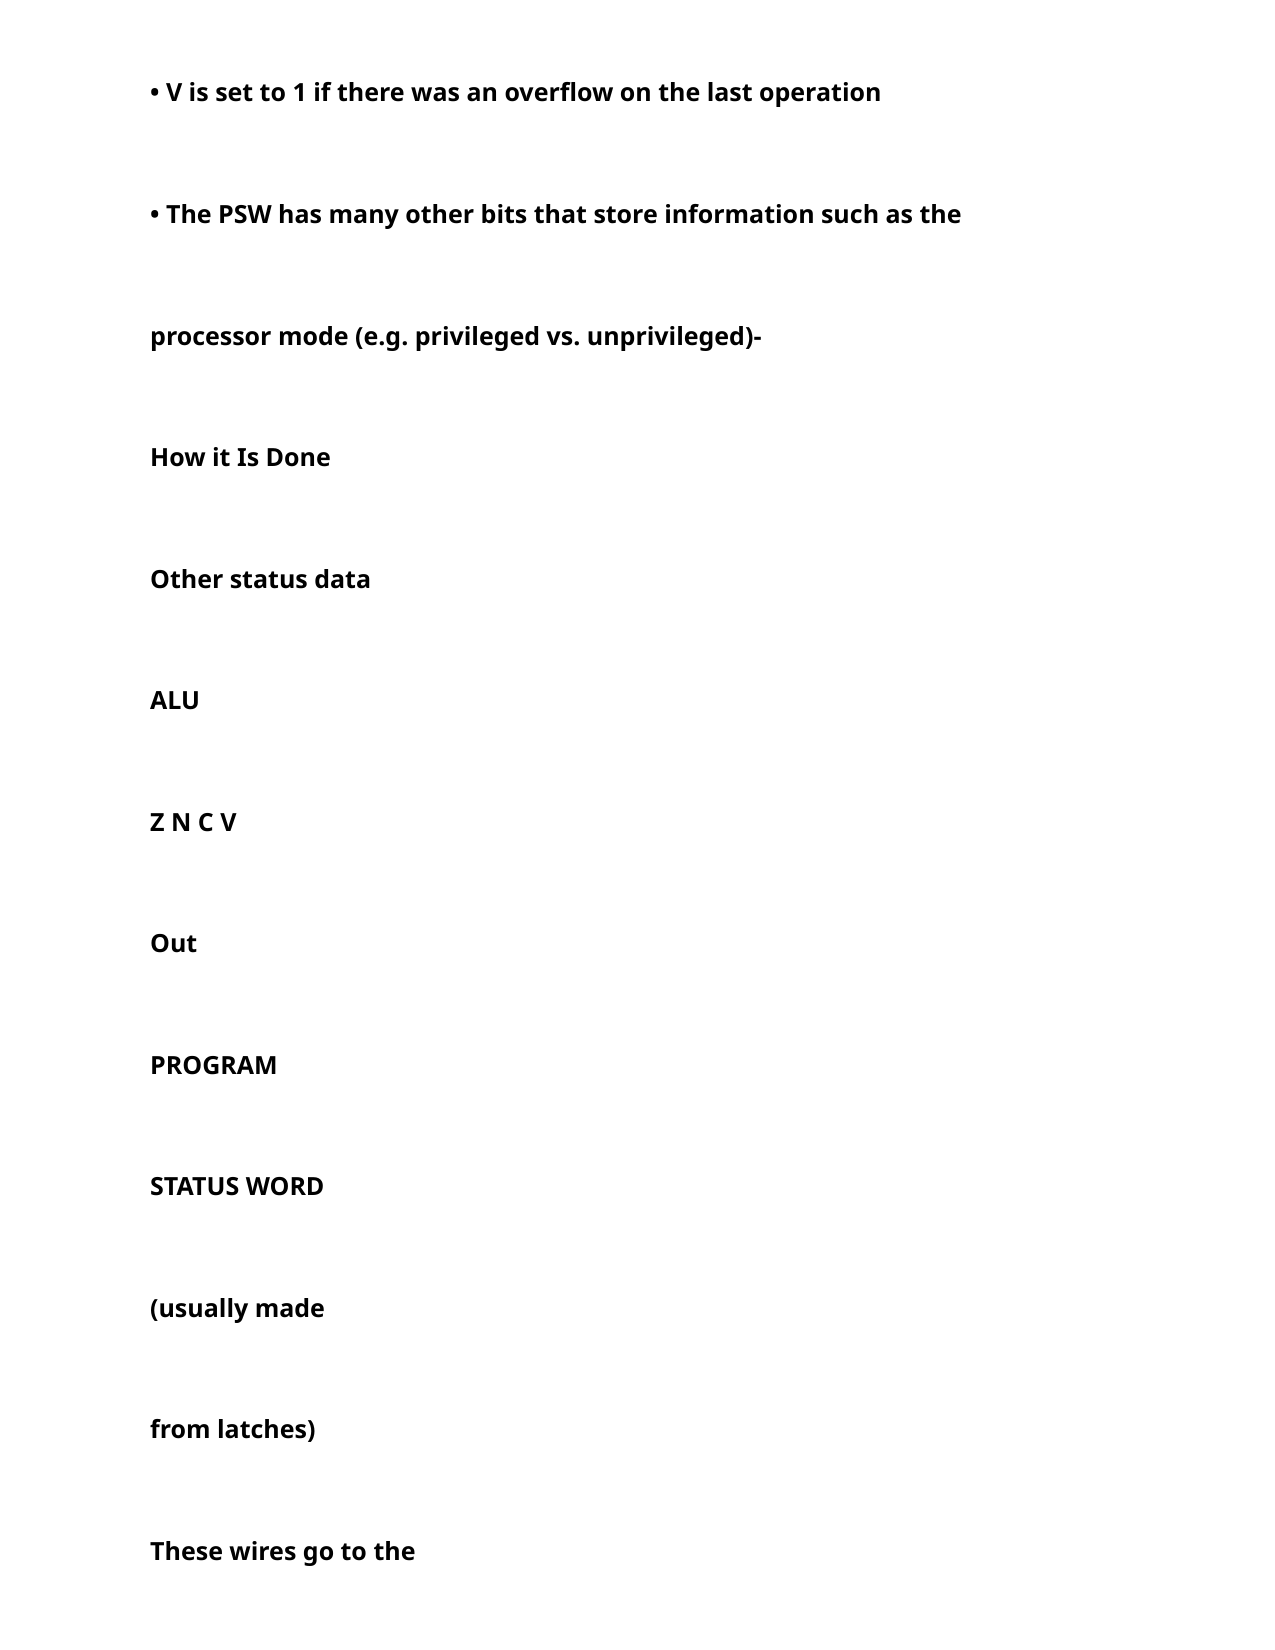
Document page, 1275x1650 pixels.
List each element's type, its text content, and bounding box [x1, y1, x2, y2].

text ALU [150, 683, 1125, 717]
text • The PSW has many other bits that store information such as the [150, 197, 1125, 231]
text These wires go to the [150, 1534, 1125, 1568]
text How it Is Done [150, 440, 1125, 474]
text • V is set to 1 if there was an overflow on the last operation [150, 75, 1125, 109]
text Z N C V [150, 804, 1125, 838]
text processor mode (e.g. privileged vs. unprivileged)- [150, 318, 1125, 352]
text Other status data [150, 561, 1125, 595]
text Out [150, 926, 1125, 960]
text STATUS WORD [150, 1169, 1125, 1203]
text PROGRAM [150, 1047, 1125, 1082]
text from latches) [150, 1412, 1125, 1446]
text (usually made [150, 1291, 1125, 1325]
